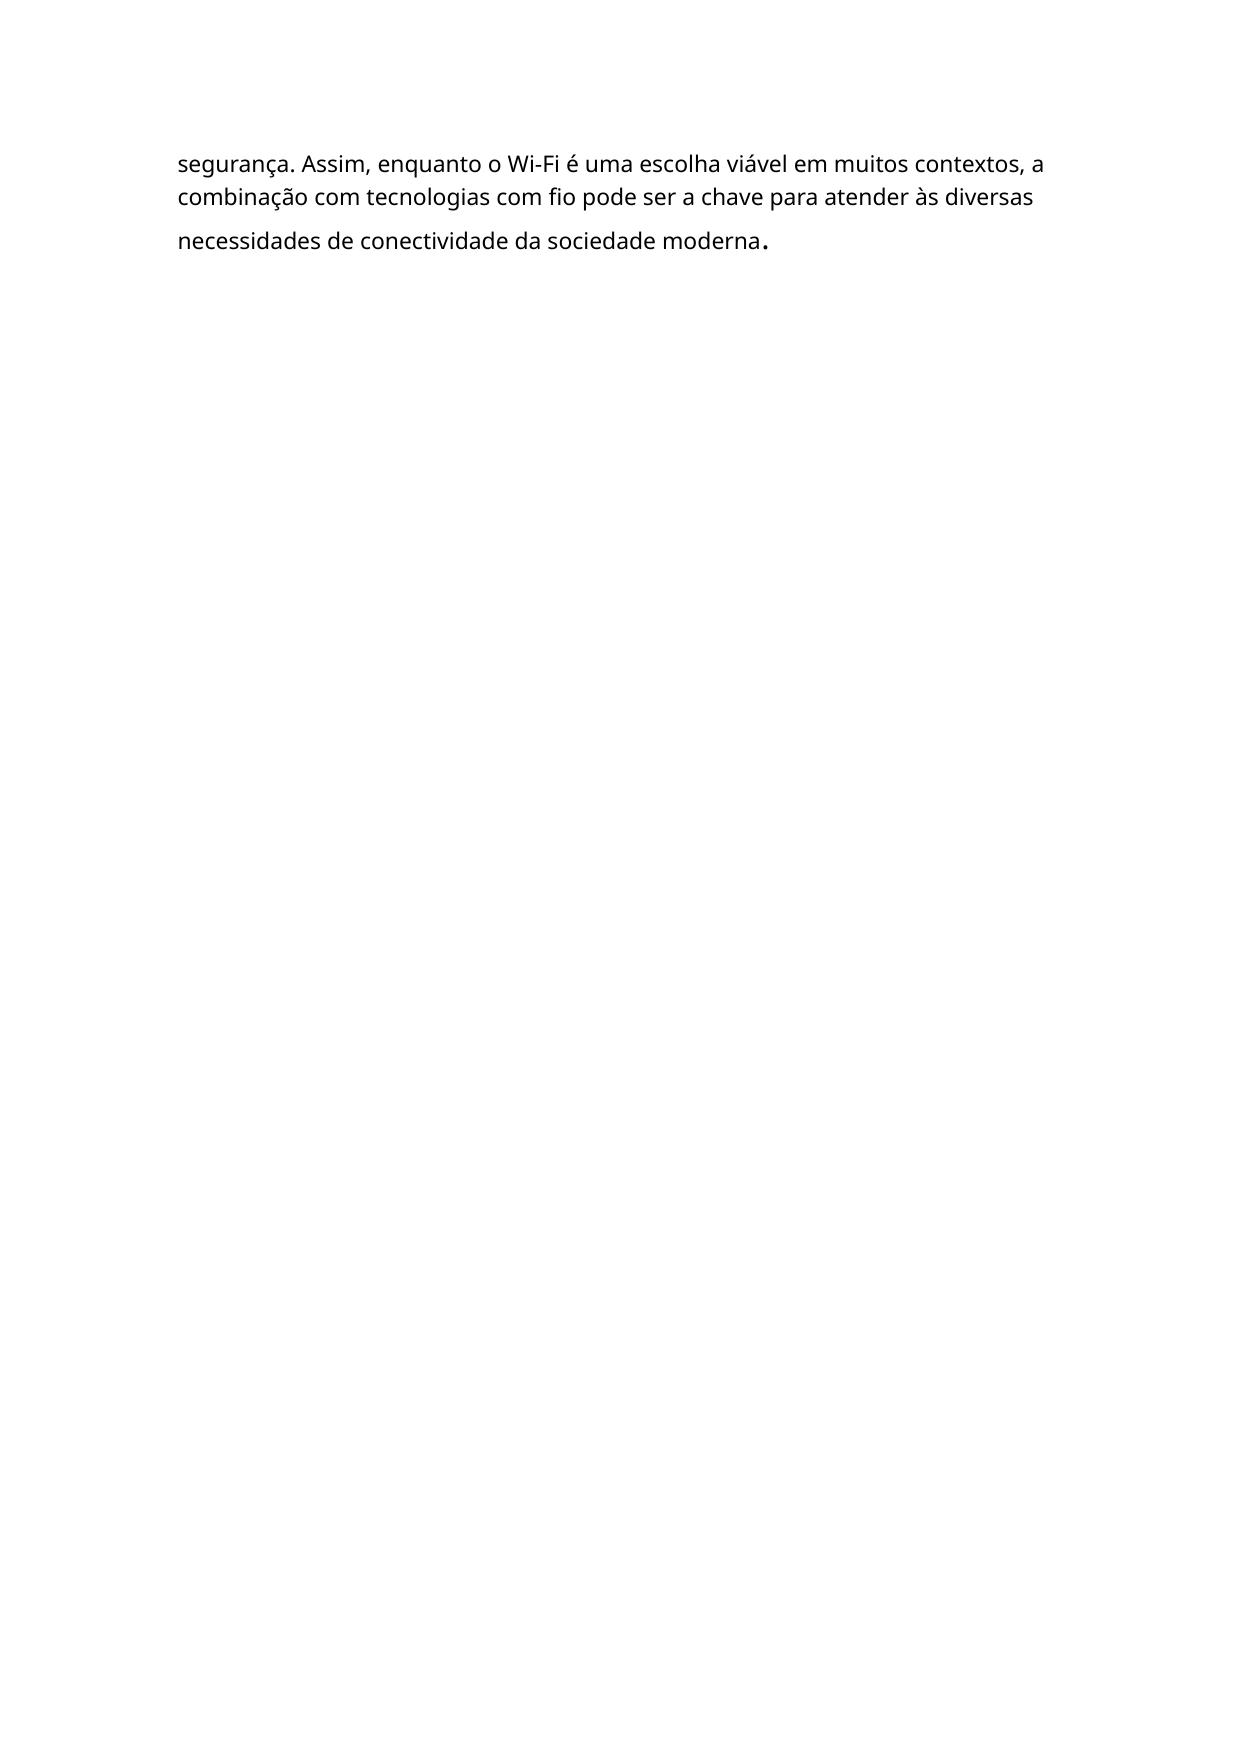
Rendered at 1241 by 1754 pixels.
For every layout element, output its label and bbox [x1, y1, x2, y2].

text [177, 148, 1063, 258]
